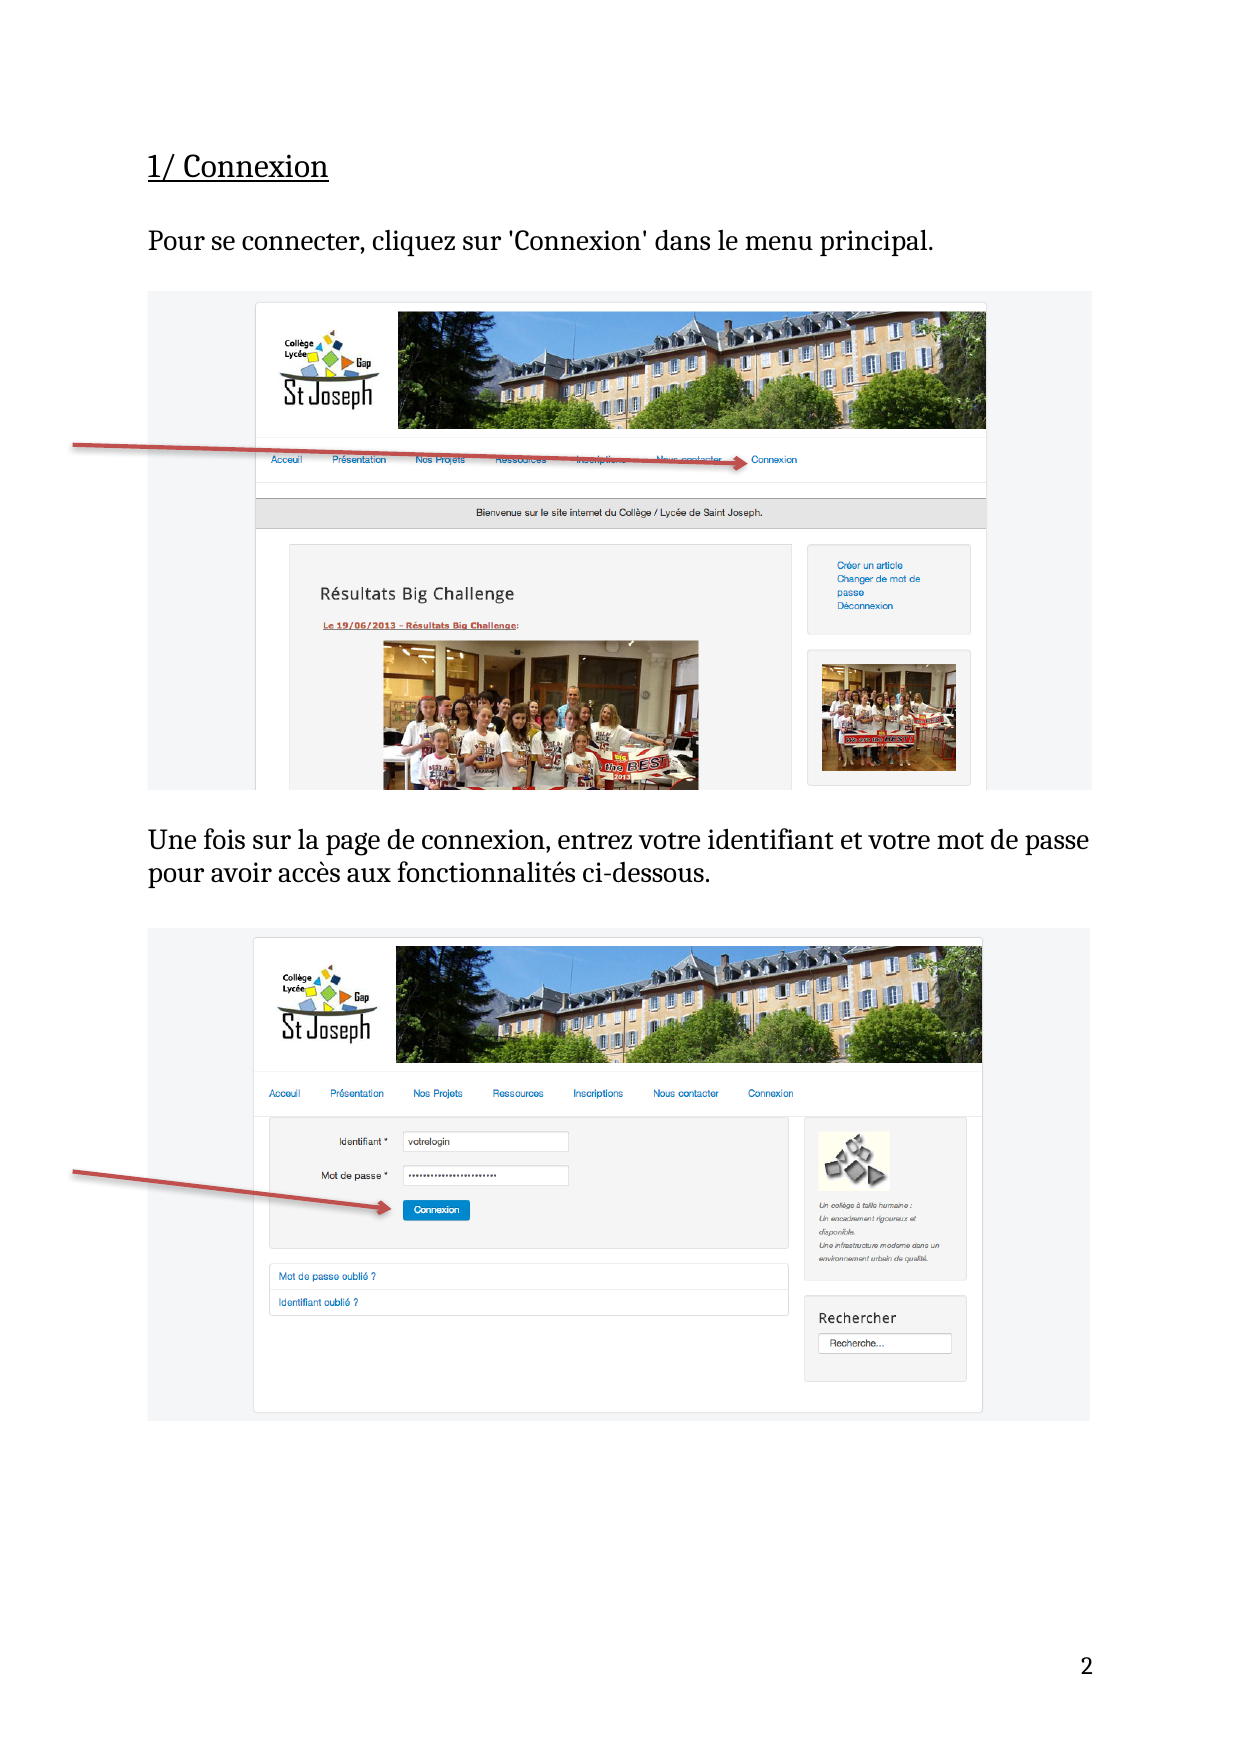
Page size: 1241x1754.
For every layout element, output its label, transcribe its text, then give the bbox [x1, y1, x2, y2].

text Pour se connecter, cliquez sur 'Connexion' dans le menu principal. [148, 224, 1093, 258]
picture [147, 928, 1090, 1421]
picture [147, 291, 1092, 790]
text Une fois sur la page de connexion, entrez votre identifiant et votre mot de passe pour avoir accès aux fonctionnalités ci-dessous. [148, 823, 1093, 890]
text 1/ Connexion [148, 148, 1093, 186]
